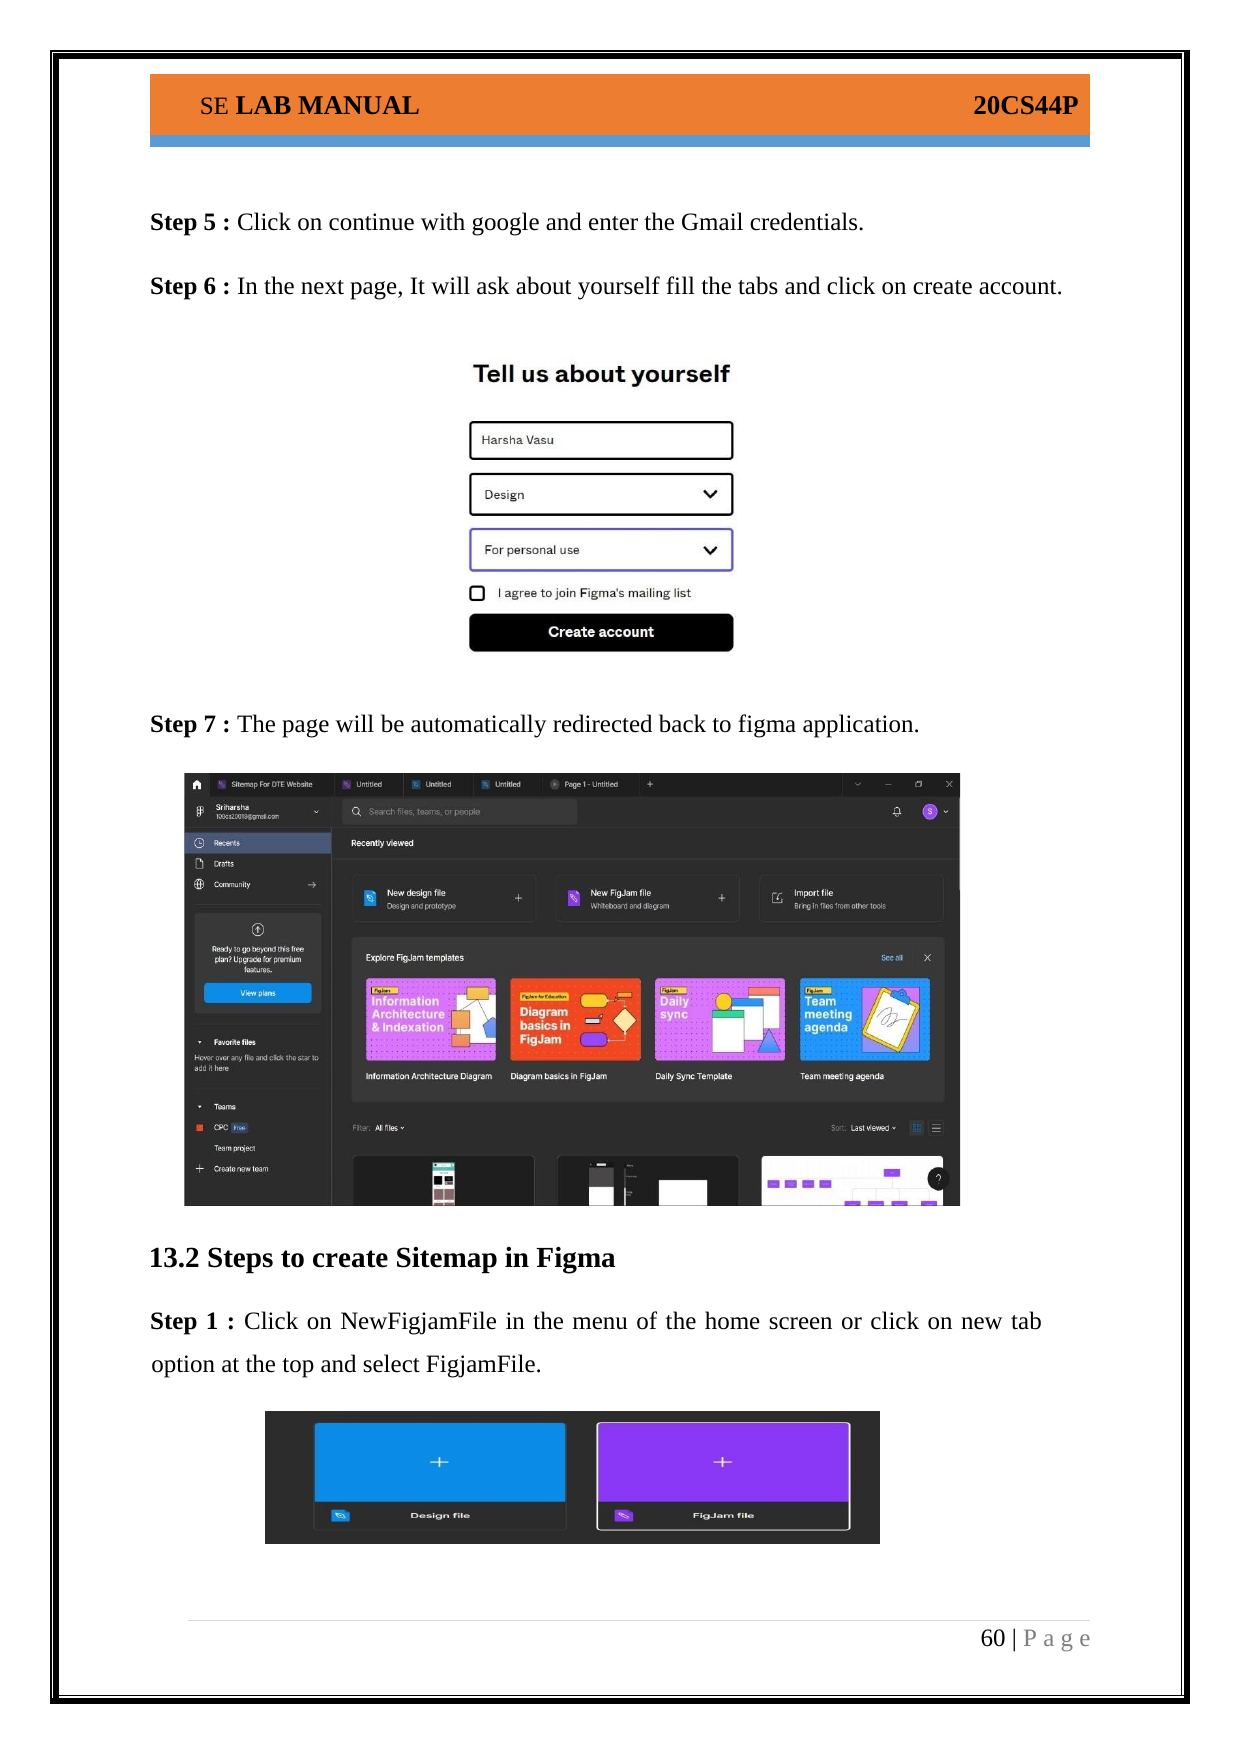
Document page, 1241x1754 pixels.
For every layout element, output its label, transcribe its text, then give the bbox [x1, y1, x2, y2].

picture [420, 334, 772, 680]
text Step 5 : Click on continue with google and enter the Gmail credentials. [150, 207, 1089, 235]
text Step 7 : The page will be automatically redirected back to figma application. [150, 709, 1089, 738]
picture [265, 1411, 880, 1544]
subtitle 13.2 Steps to create Sitemap in Figma [148, 1240, 1090, 1273]
text Step 1 : Click on NewFigjamFile in the menu of the home screen or click on new tab option at the top and select FigjamFile. [150, 1306, 1044, 1378]
picture [184, 773, 961, 1206]
text Step 6 : In the next page, It will ask about yourself fill the tabs and click on create account. [150, 271, 1089, 299]
